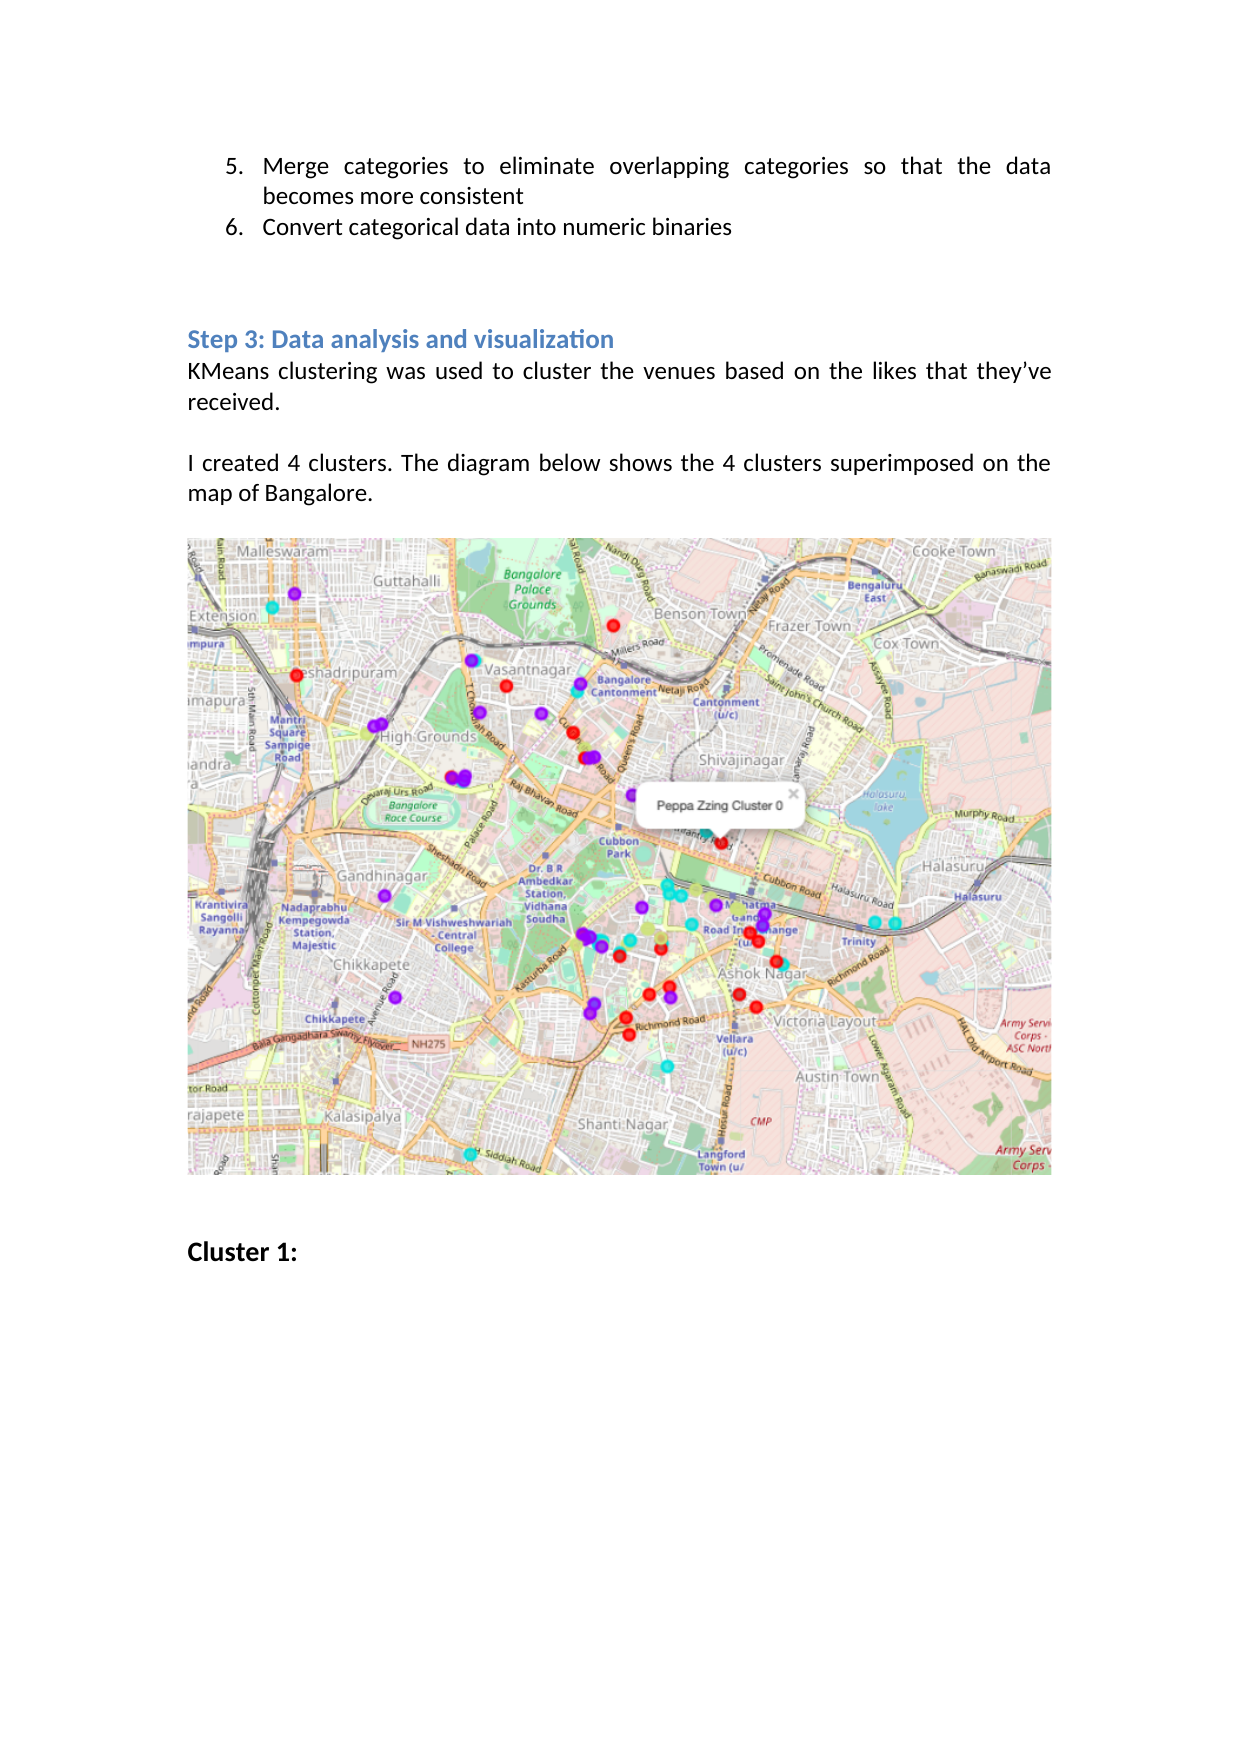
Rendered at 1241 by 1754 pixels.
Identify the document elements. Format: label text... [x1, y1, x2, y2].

list Merge categories to eliminate overlapping categories so that the data becomes more consistent [225, 150, 1053, 211]
text KMeans clustering was used to cluster the venues based on the likes that they’ve received. [187, 355, 1053, 416]
subtitle Cluster 1: [187, 1234, 1053, 1268]
list Convert categorical data into numeric binaries [225, 211, 1053, 242]
picture [187, 538, 1052, 1175]
subtitle Step 3: Data analysis and visualization [187, 322, 1053, 355]
text I created 4 clusters. The diagram below shows the 4 clusters superimposed on the map of Bangalore. [187, 447, 1053, 508]
